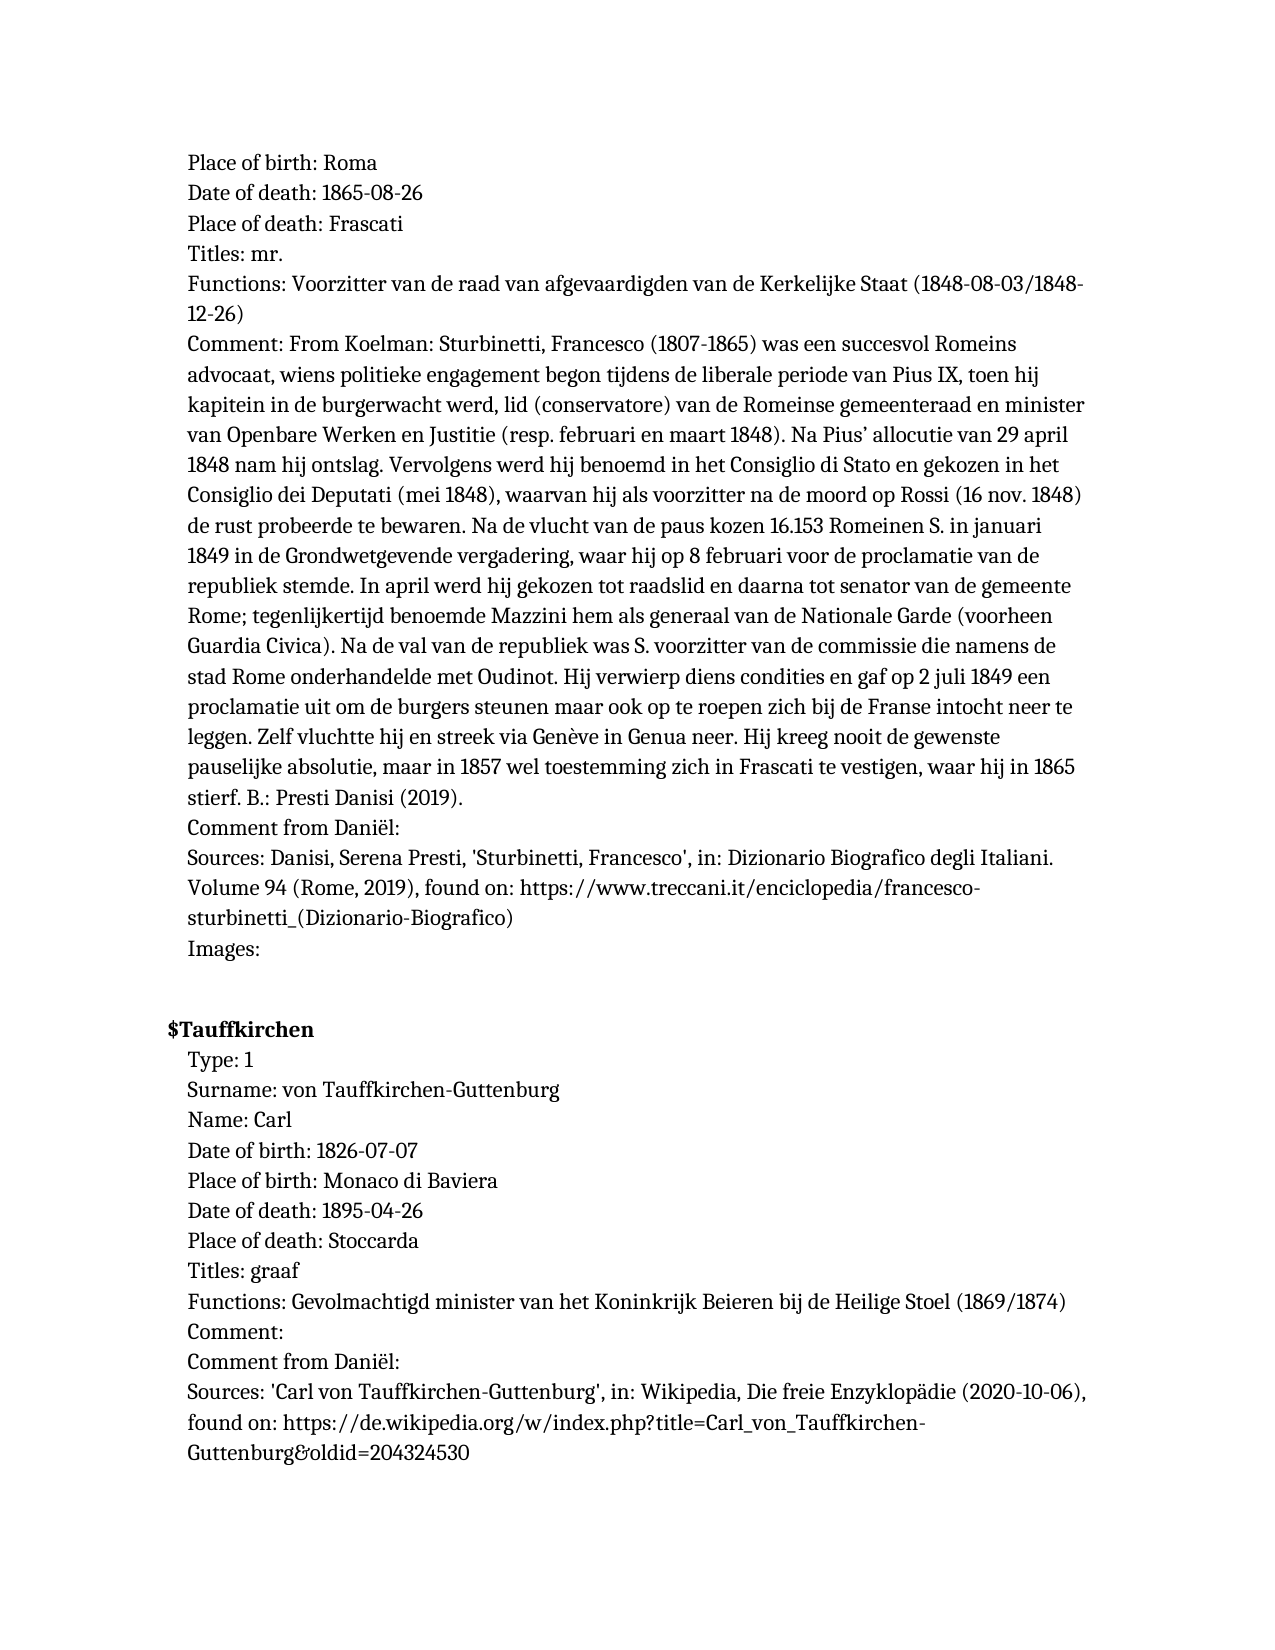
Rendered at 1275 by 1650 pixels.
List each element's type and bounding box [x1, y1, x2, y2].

text [167, 1017, 1087, 1466]
text [167, 150, 1087, 992]
